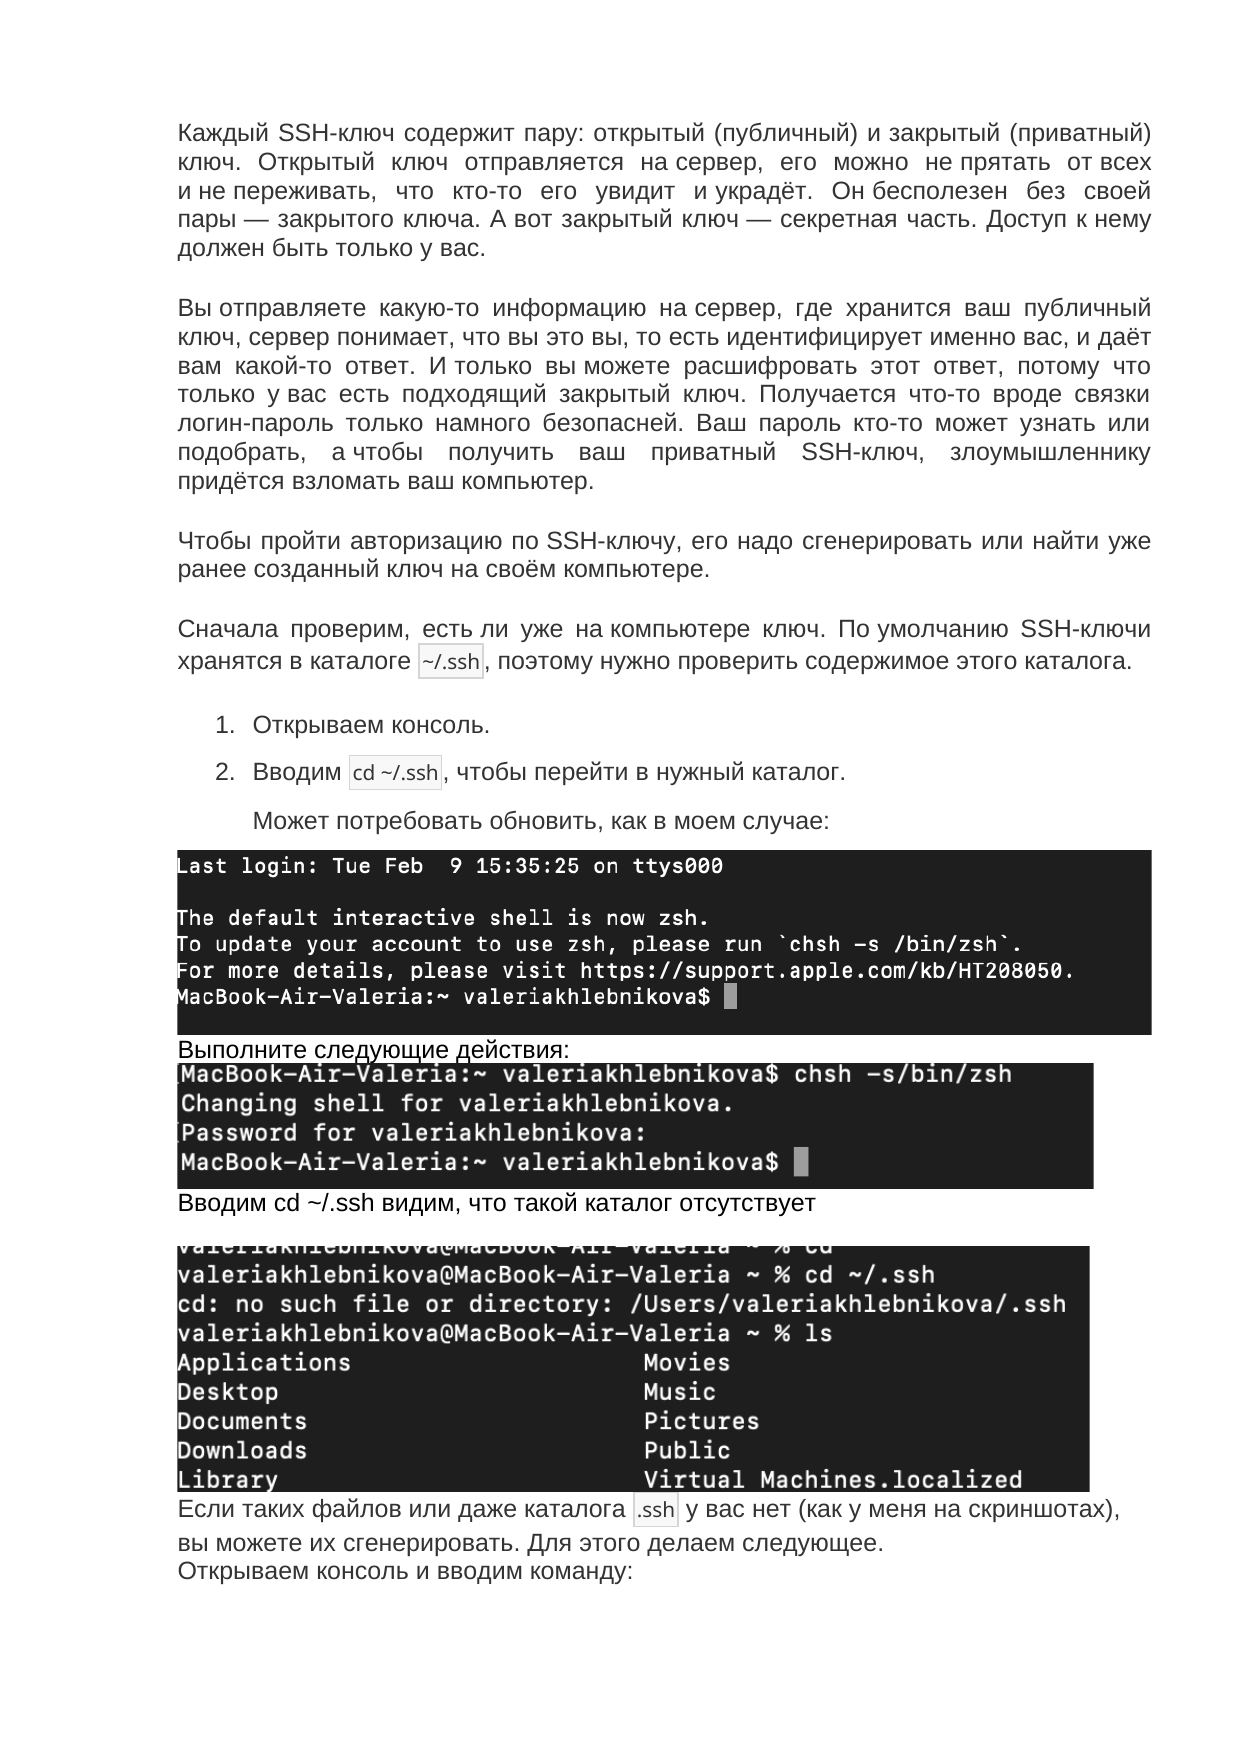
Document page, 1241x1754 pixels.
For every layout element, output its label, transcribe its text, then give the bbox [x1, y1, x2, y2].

text Может потребовать обновить, как в моем случае: [252, 806, 1152, 834]
text Чтобы пройти авторизацию по SSH-ключу, его надо сгенерировать или найти уже ранее созданный ключ на своём компьютере. [177, 526, 1152, 583]
picture [177, 1063, 1094, 1189]
list Вводим cd ~/.ssh, чтобы перейти в нужный каталог. [442, 754, 1152, 790]
text Каждый SSH-ключ содержит пару: открытый (публичный) и закрытый (приватный) ключ. Открытый ключ отправляется на сервер, его можно не прятать от всех и не переживать, что кто-то его увидит и украдёт. Он бесполезен без своей пары — закрытого ключа. А вот закрытый ключ — секретная часть. Доступ к нему должен быть только у вас. [177, 118, 1152, 262]
text Если таких файлов или даже каталога .ssh у вас нет (как у меня на скриншотах), вы можете их сгенерировать. Для этого делаем следующее. [177, 1523, 633, 1556]
picture [177, 1246, 1090, 1492]
text Вы отправляете какую-то информацию на сервер, где хранится ваш публичный ключ, сервер понимает, что вы это вы, то есть идентифицирует именно вас, и даёт вам какой-то ответ. И только вы можете расшифровать этот ответ, потому что только у вас есть подходящий закрытый ключ. Получается что-то вроде связки логин-пароль только намного безопасней. Ваш пароль кто-то может узнать или подобрать, а чтобы получить ваш приватный SSH-ключ, злоумышленнику придётся взломать ваш компьютер. [177, 293, 1152, 494]
list Вводим cd ~/.ssh, чтобы перейти в нужный каталог. [215, 754, 441, 790]
text Вводим cd ~/.ssh видим, что такой каталог отсутствует [177, 1188, 1152, 1217]
text Открываем консоль и вводим команду: [177, 1556, 1152, 1585]
picture [177, 850, 1152, 1035]
text Выполните следующие действия: [177, 1035, 1152, 1063]
text Если таких файлов или даже каталога .ssh у вас нет (как у меня на скриншотах), вы можете их сгенерировать. Для этого делаем следующее. [634, 1492, 1152, 1556]
text Сначала проверим, есть ли уже на компьютере ключ. По умолчанию SSH-ключи хранятся в каталоге ~/.ssh, поэтому нужно проверить содержимое этого каталога. [177, 614, 1152, 679]
list Открываем консоль. [215, 710, 1152, 739]
